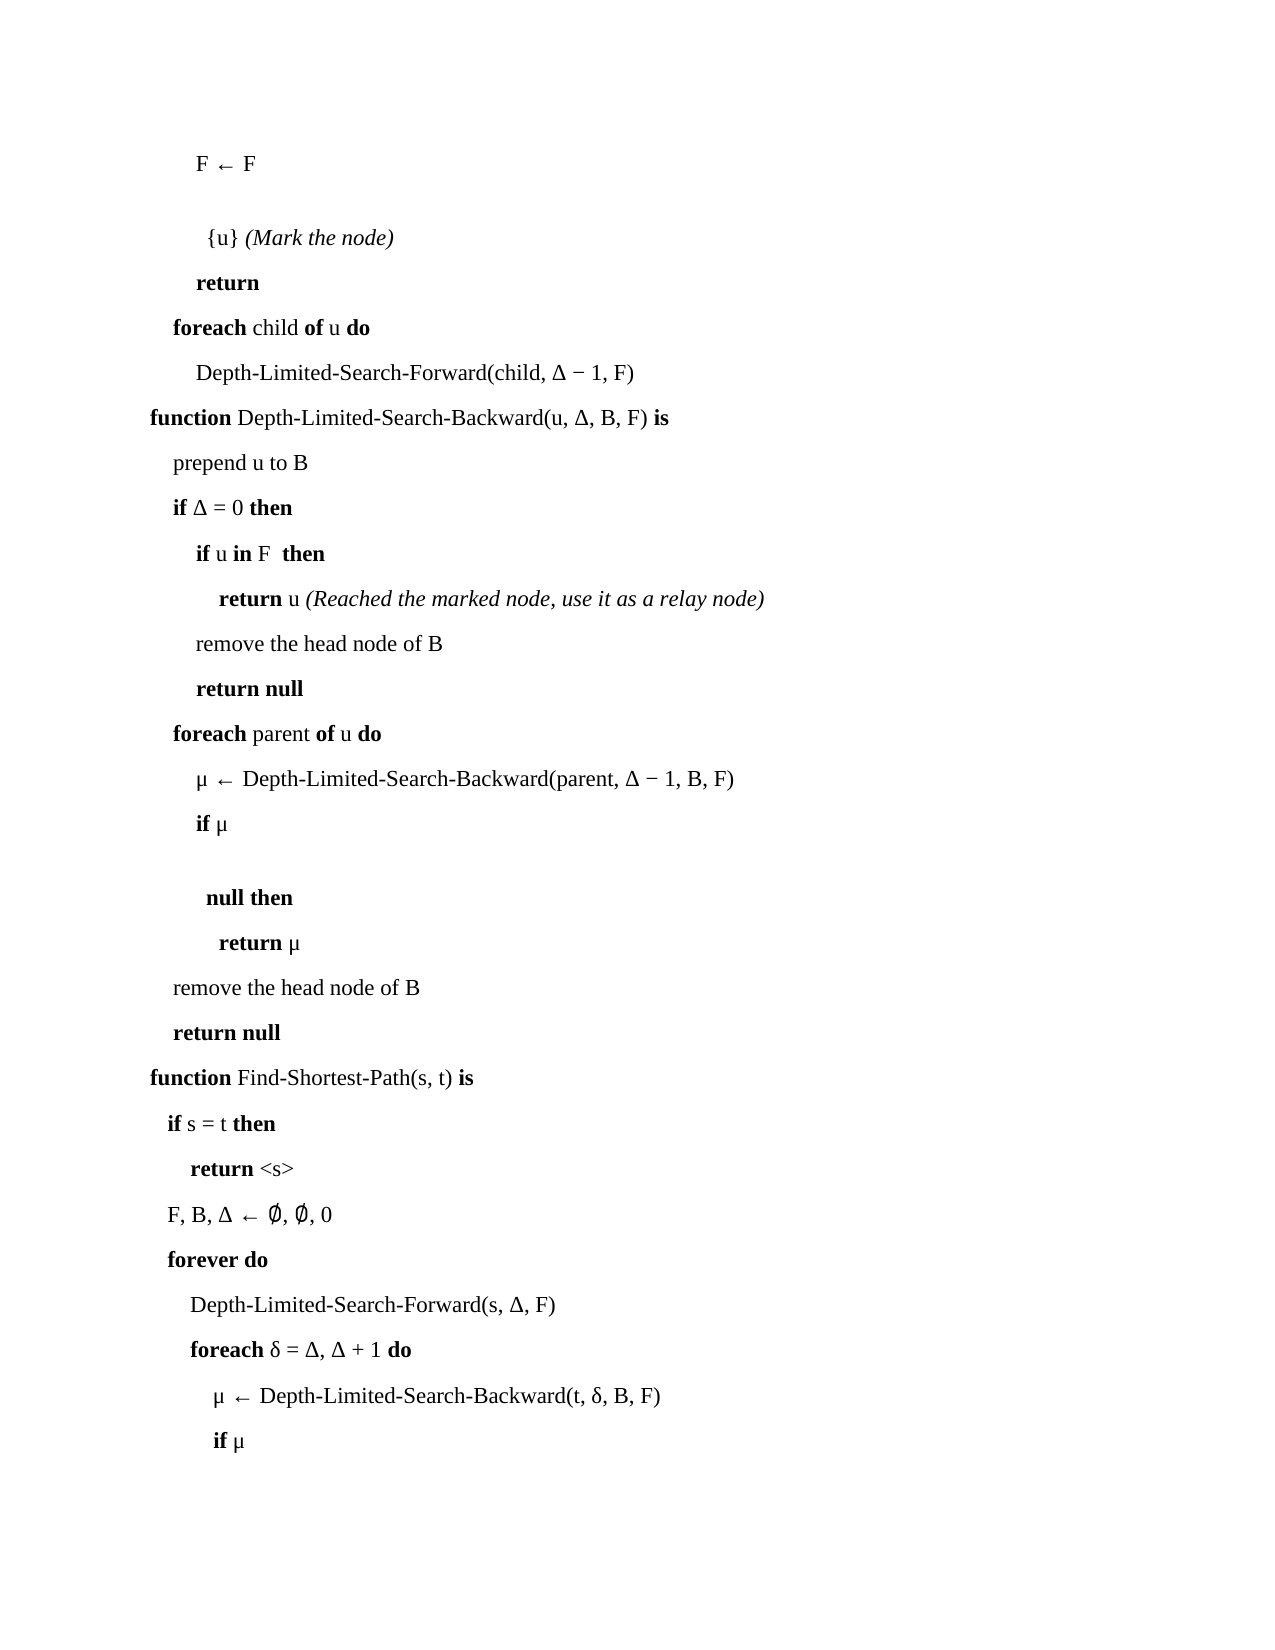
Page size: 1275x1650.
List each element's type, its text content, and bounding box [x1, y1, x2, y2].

text F, B, Δ ← ∅, ∅, 0 [150, 1200, 1125, 1227]
text forever do [150, 1246, 1125, 1273]
text if μ [150, 810, 1125, 837]
text F ← F [150, 150, 1125, 176]
text remove the head node of B [150, 630, 1125, 656]
text μ ← Depth-Limited-Search-Backward(parent, Δ − 1, B, F) [150, 765, 1125, 791]
text return [150, 269, 1125, 295]
text foreach parent of u do [150, 720, 1125, 746]
text return μ [150, 929, 1125, 956]
text return null [150, 675, 1125, 701]
text function Find-Shortest-Path(s, t) is [150, 1064, 1125, 1091]
text return u (Reached the marked node, use it as a relay node) [150, 585, 1125, 611]
text function Depth-Limited-Search-Backward(u, Δ, B, F) is [150, 404, 1125, 431]
text Depth-Limited-Search-Forward(child, Δ − 1, F) [150, 359, 1125, 386]
text foreach child of u do [150, 314, 1125, 340]
text if Δ = 0 then [150, 494, 1125, 521]
text {u} (Mark the node) [150, 195, 1125, 250]
text remove the head node of B [150, 974, 1125, 1001]
text return <s> [150, 1155, 1125, 1181]
text if s = t then [150, 1109, 1125, 1136]
text prepend u to B [150, 449, 1125, 476]
text null then [150, 855, 1125, 910]
text μ ← Depth-Limited-Search-Backward(t, δ, B, F) [150, 1382, 1125, 1408]
text return null [150, 1019, 1125, 1046]
text Depth-Limited-Search-Forward(s, Δ, F) [150, 1291, 1125, 1318]
text if u in F then [150, 539, 1125, 566]
text foreach δ = Δ, Δ + 1 do [150, 1337, 1125, 1363]
text if μ [150, 1427, 1125, 1453]
